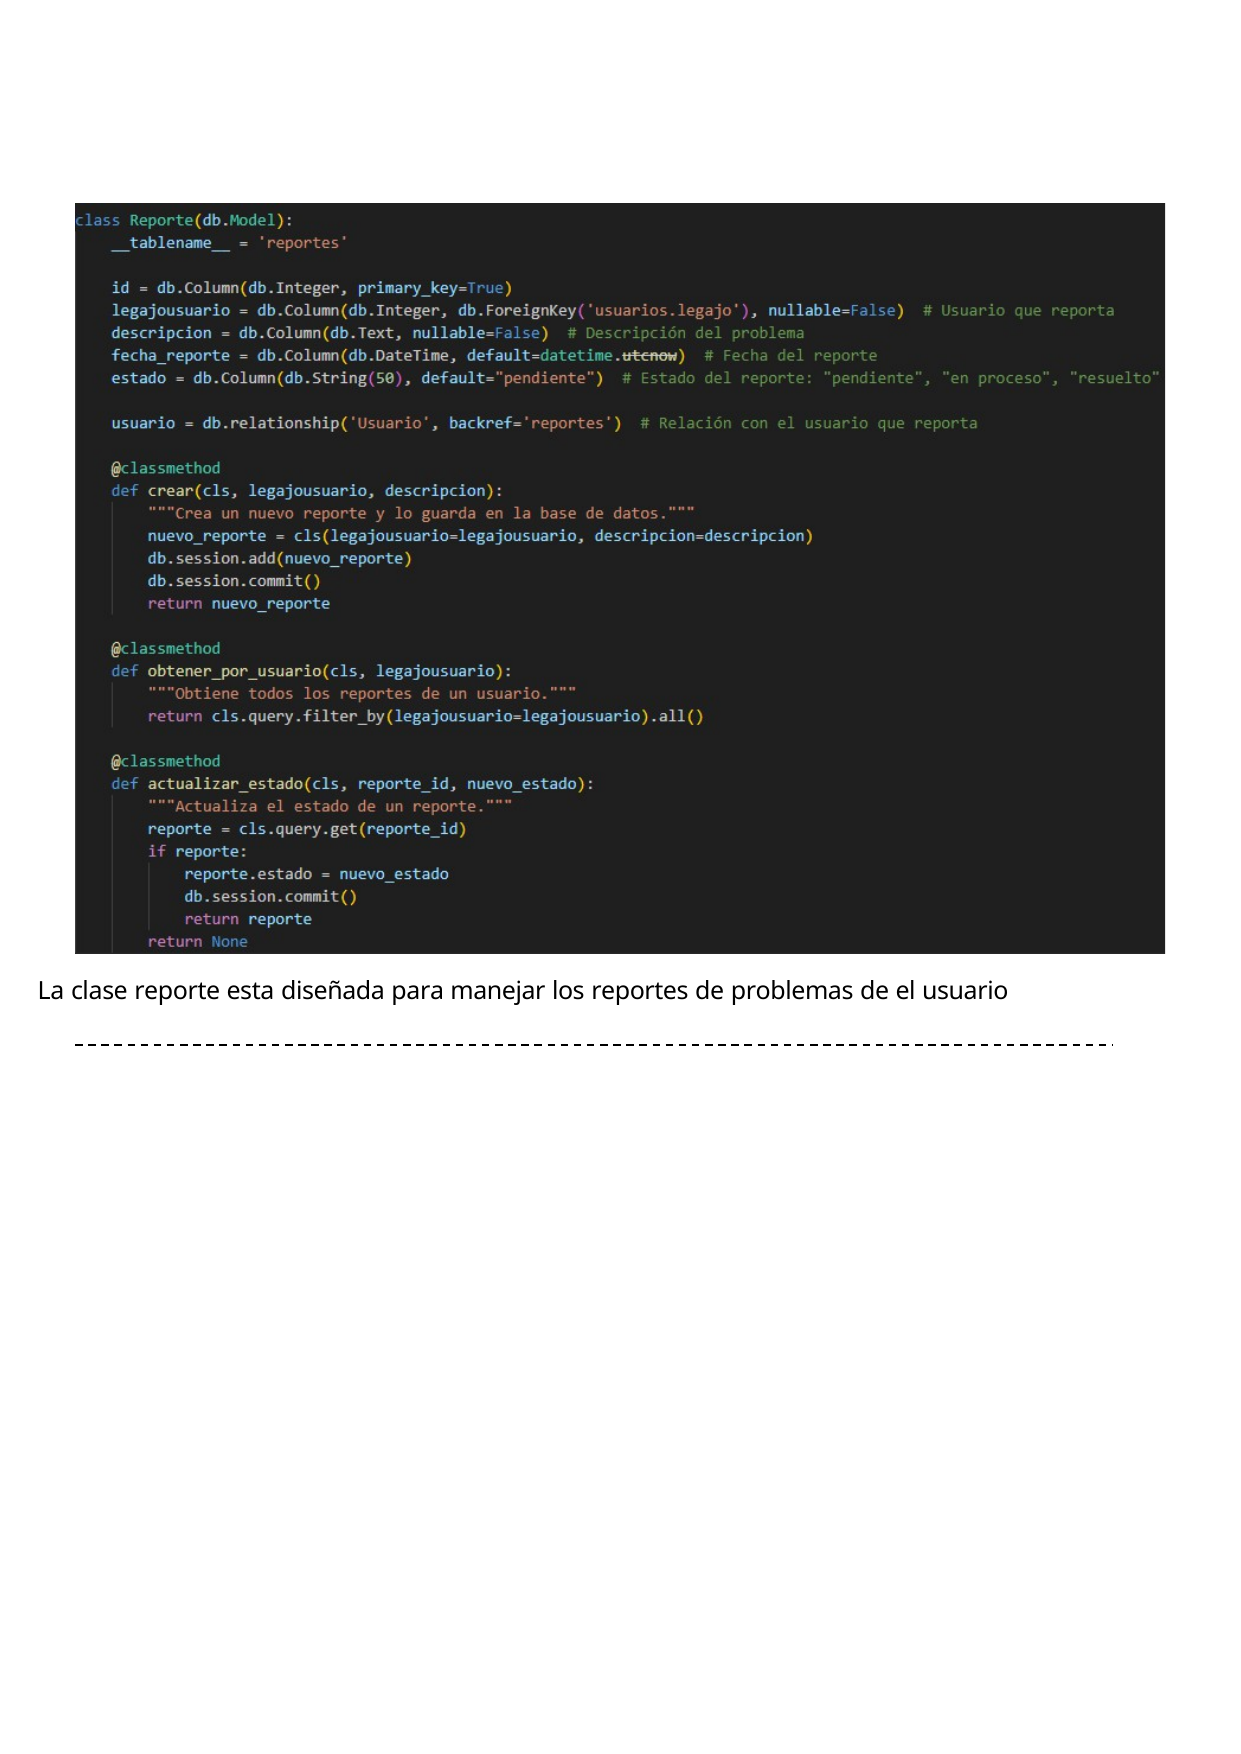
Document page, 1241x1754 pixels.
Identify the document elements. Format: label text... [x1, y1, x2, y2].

text La clase reporte esta diseñada para manejar los reportes de problemas de el usuario [37, 973, 1166, 1007]
picture [75, 203, 1166, 954]
